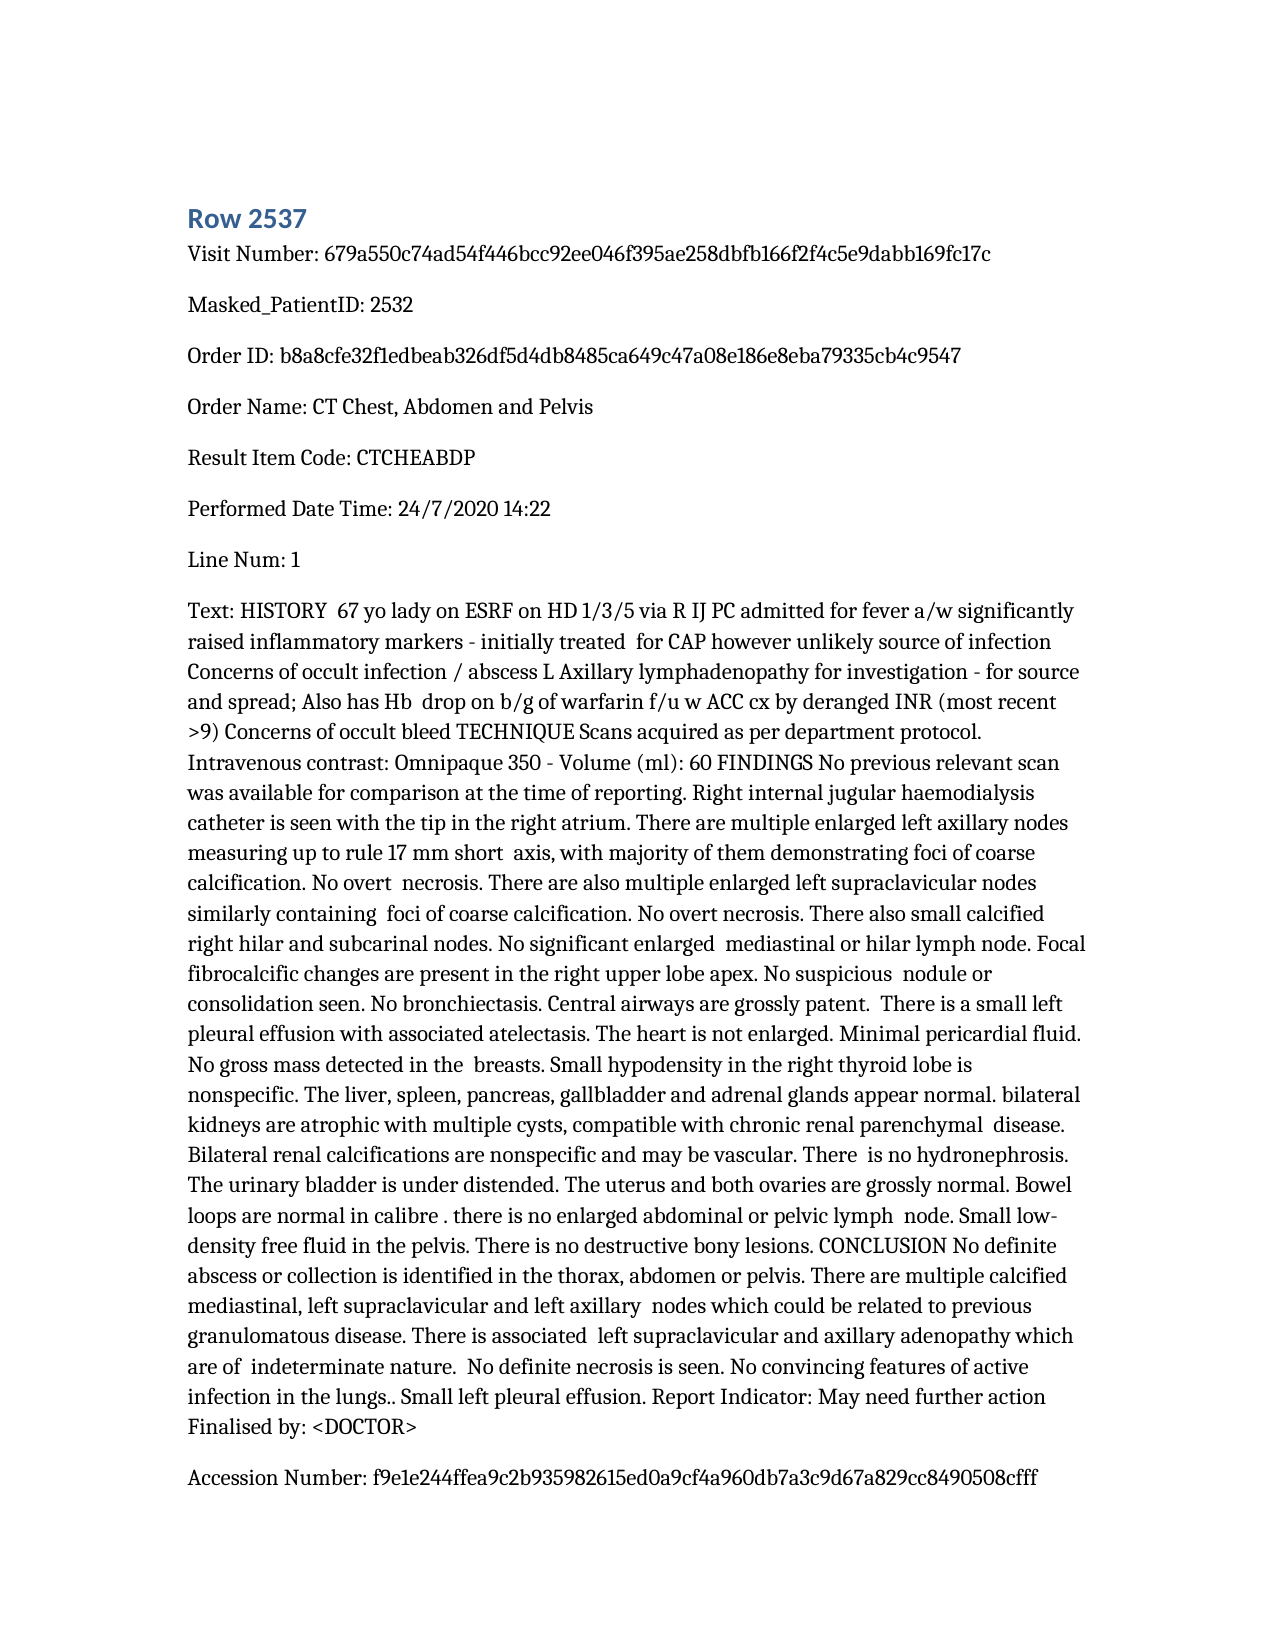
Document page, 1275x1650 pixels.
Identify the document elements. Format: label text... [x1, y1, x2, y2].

text Order Name: CT Chest, Abdomen and Pelvis [187, 394, 1087, 420]
text Line Num: 1 [187, 547, 1087, 573]
text Masked_PatientID: 2532 [187, 292, 1087, 318]
text Visit Number: 679a550c74ad54f446bcc92ee046f395ae258dbfb166f2f4c5e9dabb169fc17c [187, 241, 1087, 267]
text Result Item Code: CTCHEABDP [187, 445, 1087, 471]
text Accession Number: f9e1e244ffea9c2b935982615ed0a9cf4a960db7a3c9d67a829cc8490508cfff [187, 1465, 1087, 1491]
text Text: HISTORY 67 yo lady on ESRF on HD 1/3/5 via R IJ PC admitted for fever a/w significantly raised inflammatory markers - initially treated for CAP however unlikely source of infection Concerns of occult infection / abscess L Axillary lymphadenopathy for investigation - for source and spread; Also has Hb drop on b/g of warfarin f/u w ACC cx by deranged INR (most recent >9) Concerns of occult bleed TECHNIQUE Scans acquired as per department protocol. Intravenous contrast: Omnipaque 350 - Volume (ml): 60 FINDINGS No previous relevant scan was available for comparison at the time of reporting. Right internal jugular haemodialysis catheter is seen with the tip in the right atrium. There are multiple enlarged left axillary nodes measuring up to rule 17 mm short axis, with majority of them demonstrating foci of coarse calcification. No overt necrosis. There are also multiple enlarged left supraclavicular nodes similarly containing foci of coarse calcification. No overt necrosis. There also small calcified right hilar and subcarinal nodes. No significant enlarged mediastinal or hilar lymph node. Focal fibrocalcific changes are present in the right upper lobe apex. No suspicious nodule or consolidation seen. No bronchiectasis. Central airways are grossly patent. There is a small left pleural effusion with associated atelectasis. The heart is not enlarged. Minimal pericardial fluid. No gross mass detected in the breasts. Small hypodensity in the right thyroid lobe is nonspecific. The liver, spleen, pancreas, gallbladder and adrenal glands appear normal. bilateral kidneys are atrophic with multiple cysts, compatible with chronic renal parenchymal disease. Bilateral renal calcifications are nonspecific and may be vascular. There is no hydronephrosis. The urinary bladder is under distended. The uterus and both ovaries are grossly normal. Bowel loops are normal in calibre . there is no enlarged abdominal or pelvic lymph node. Small low-density free fluid in the pelvis. There is no destructive bony lesions. CONCLUSION No definite abscess or collection is identified in the thorax, abdomen or pelvis. There are multiple calcified mediastinal, left supraclavicular and left axillary nodes which could be related to previous granulomatous disease. There is associated left supraclavicular and axillary adenopathy which are of indeterminate nature. No definite necrosis is seen. No convincing features of active infection in the lungs.. Small left pleural effusion. Report Indicator: May need further action Finalised by: <DOCTOR> [187, 598, 1087, 1440]
text Performed Date Time: 24/7/2020 14:22 [187, 496, 1087, 522]
text Order ID: b8a8cfe32f1edbeab326df5d4db8485ca649c47a08e186e8eba79335cb4c9547 [187, 343, 1087, 369]
subtitle Row 2537 [187, 200, 1087, 236]
